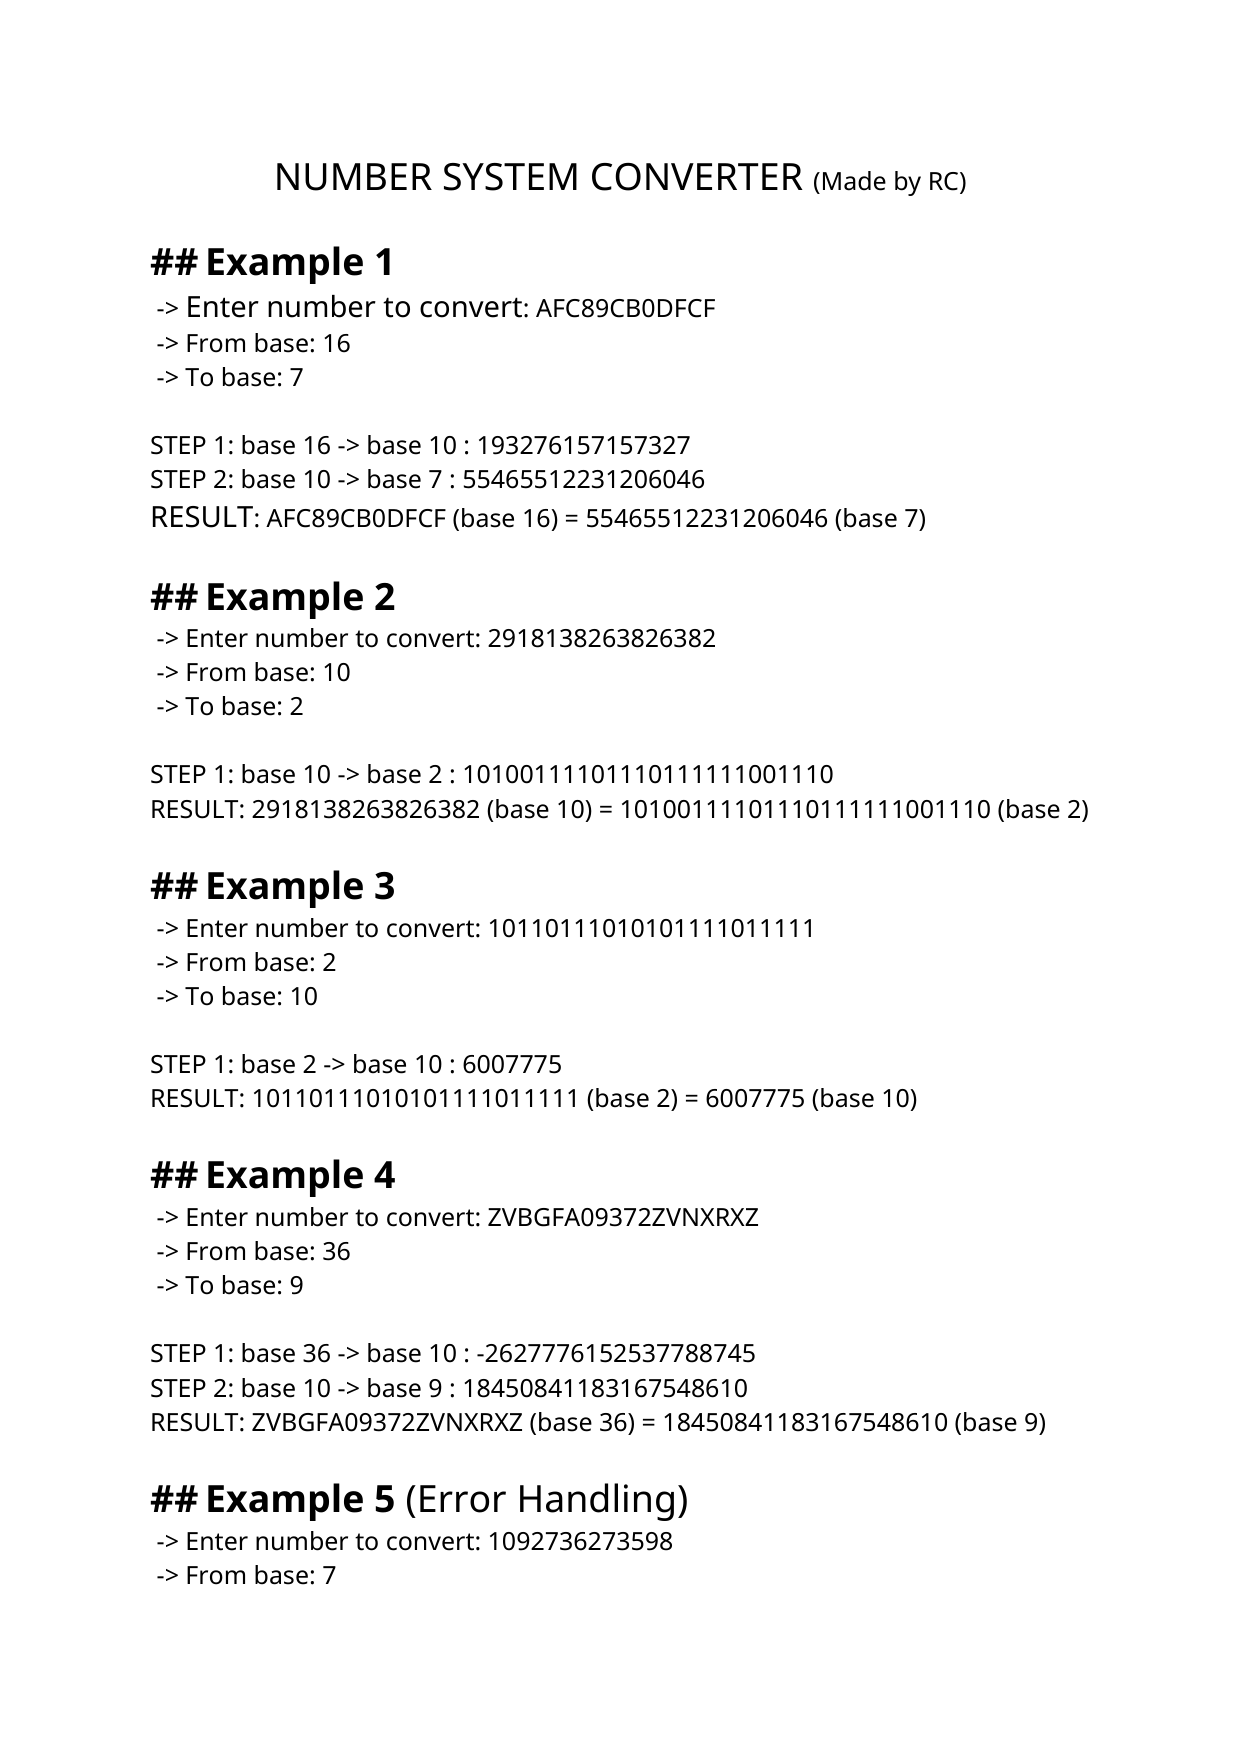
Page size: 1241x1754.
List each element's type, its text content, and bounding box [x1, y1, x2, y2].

text RESULT: ZVBGFA09372ZVNXRXZ (base 36) = 18450841183167548610 (base 9) [150, 1404, 1090, 1438]
text RESULT: 10110111010101111011111 (base 2) = 6007775 (base 10) [150, 1081, 1090, 1115]
text -> From base: 10 [150, 655, 1090, 689]
text ## Example 4 [150, 1149, 1090, 1200]
text -> Enter number to convert: 1092736273598 [150, 1523, 1090, 1557]
text -> From base: 36 [150, 1234, 1090, 1268]
text -> From base: 16 [150, 326, 1090, 360]
text ## Example 2 [150, 570, 1090, 621]
text STEP 1: base 36 -> base 10 : -2627776152537788745 [150, 1336, 1090, 1370]
text -> From base: 7 [150, 1557, 1090, 1592]
text STEP 1: base 16 -> base 10 : 193276157157327 [150, 428, 1090, 462]
text STEP 2: base 10 -> base 7 : 55465512231206046 [150, 462, 1090, 496]
text -> To base: 9 [150, 1268, 1090, 1302]
text ## Example 1 [150, 235, 1090, 286]
text STEP 2: base 10 -> base 9 : 18450841183167548610 [150, 1370, 1090, 1404]
text -> Enter number to convert: 10110111010101111011111 [150, 910, 1090, 944]
text -> Enter number to convert: ZVBGFA09372ZVNXRXZ [150, 1200, 1090, 1234]
text RESULT: AFC89CB0DFCF (base 16) = 55465512231206046 (base 7) [150, 496, 1090, 536]
text ## Example 5 (Error Handling) [150, 1472, 1090, 1523]
text -> From base: 2 [150, 944, 1090, 978]
text -> Enter number to convert: 2918138263826382 [150, 621, 1090, 655]
text STEP 1: base 10 -> base 2 : 10100111101110111111001110 [150, 757, 1090, 791]
text -> To base: 10 [150, 978, 1090, 1013]
text -> To base: 2 [150, 689, 1090, 723]
text ## Example 3 [150, 859, 1090, 910]
text -> Enter number to convert: AFC89CB0DFCF [150, 286, 1090, 326]
text STEP 1: base 2 -> base 10 : 6007775 [150, 1047, 1090, 1081]
text NUMBER SYSTEM CONVERTER (Made by RC) [150, 150, 1090, 201]
text RESULT: 2918138263826382 (base 10) = 10100111101110111111001110 (base 2) [150, 791, 1090, 825]
text -> To base: 7 [150, 360, 1090, 394]
